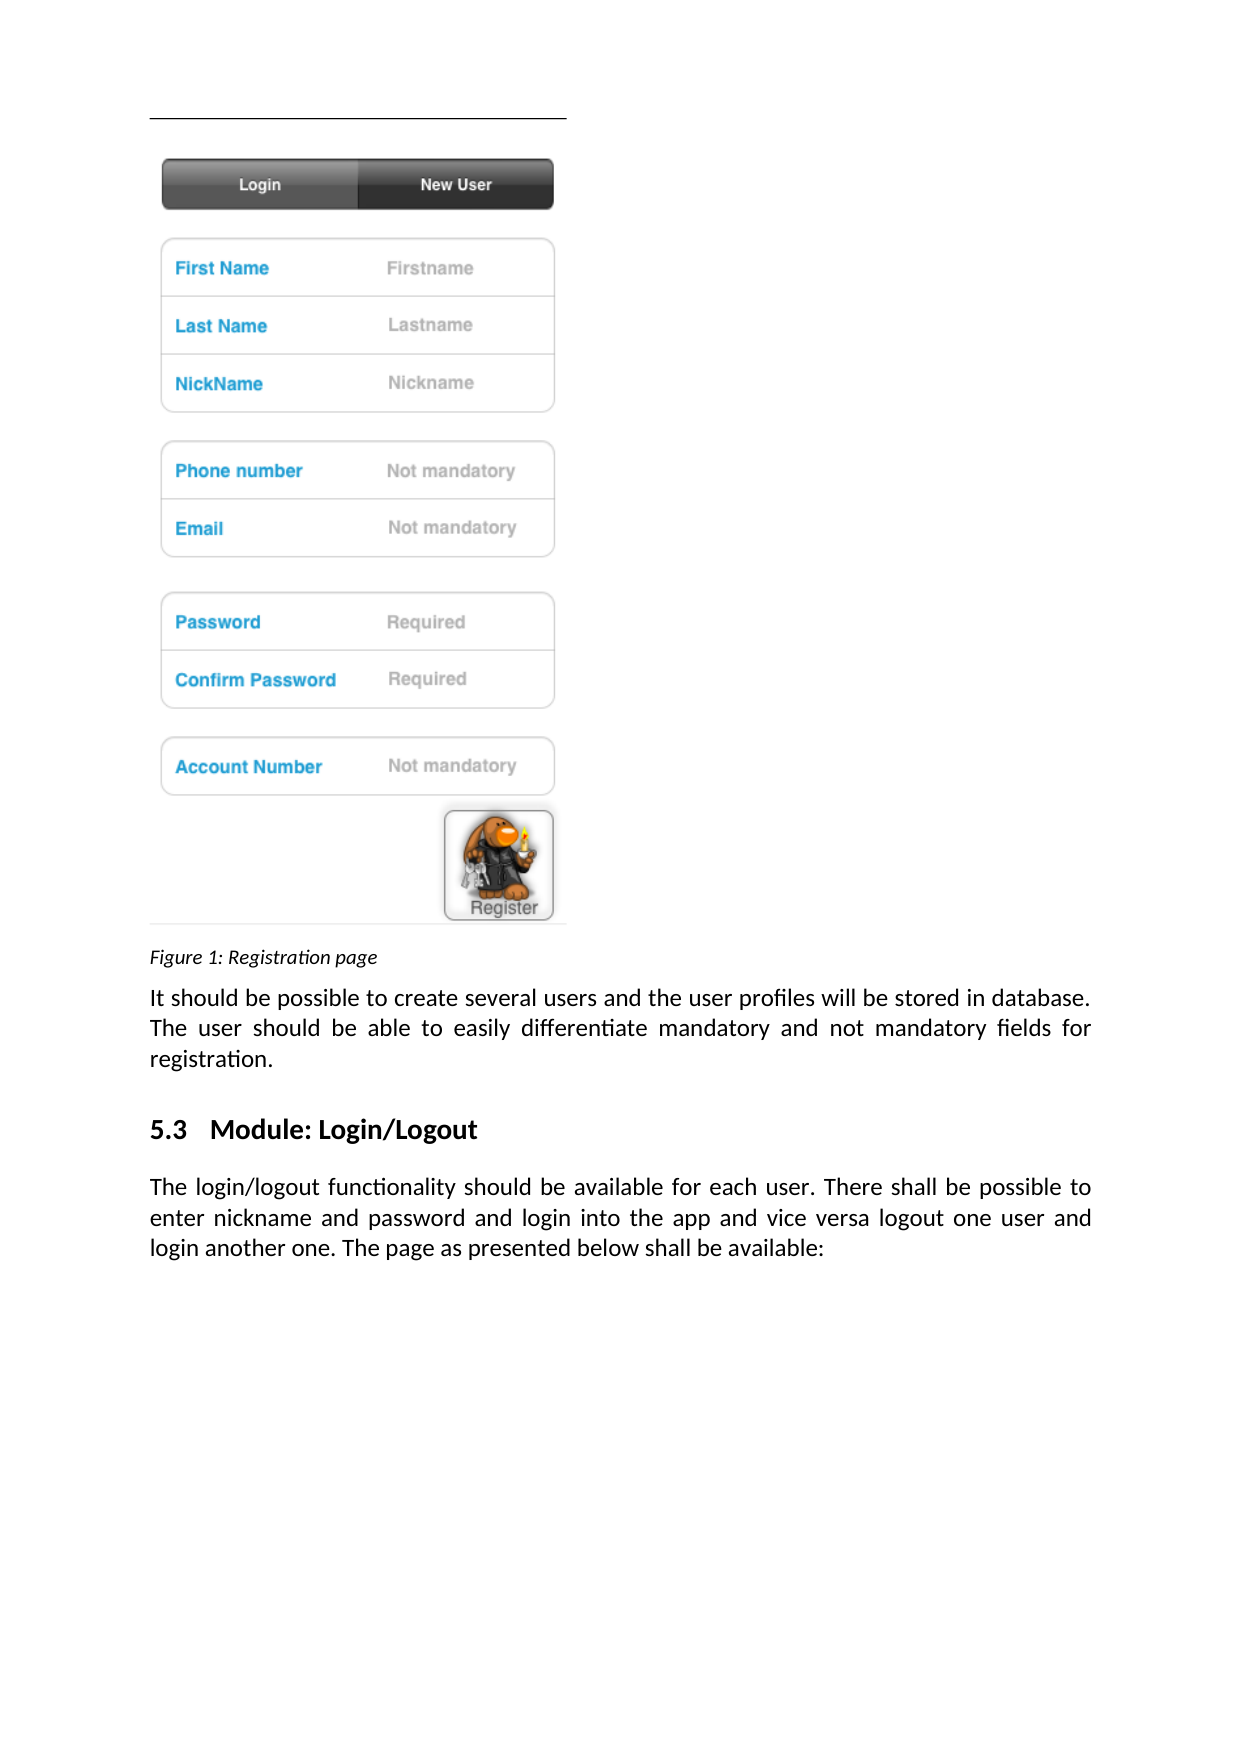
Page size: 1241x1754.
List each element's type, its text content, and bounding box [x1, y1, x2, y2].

text It should be possible to create several users and the user profiles will be stored in database. The user should be able to easily differentiate mandatory and not mandatory fields for registration. [149, 982, 1093, 1073]
subtitle Module: Login/Logout [149, 1111, 1093, 1147]
picture [149, 118, 567, 926]
text Figure 1: Registration page [149, 940, 1093, 969]
text The login/logout functionality should be available for each user. There shall be possible to enter nickname and password and login into the app and vice versa logout one user and login another one. The page as presented below shall be available: [149, 1171, 1093, 1263]
